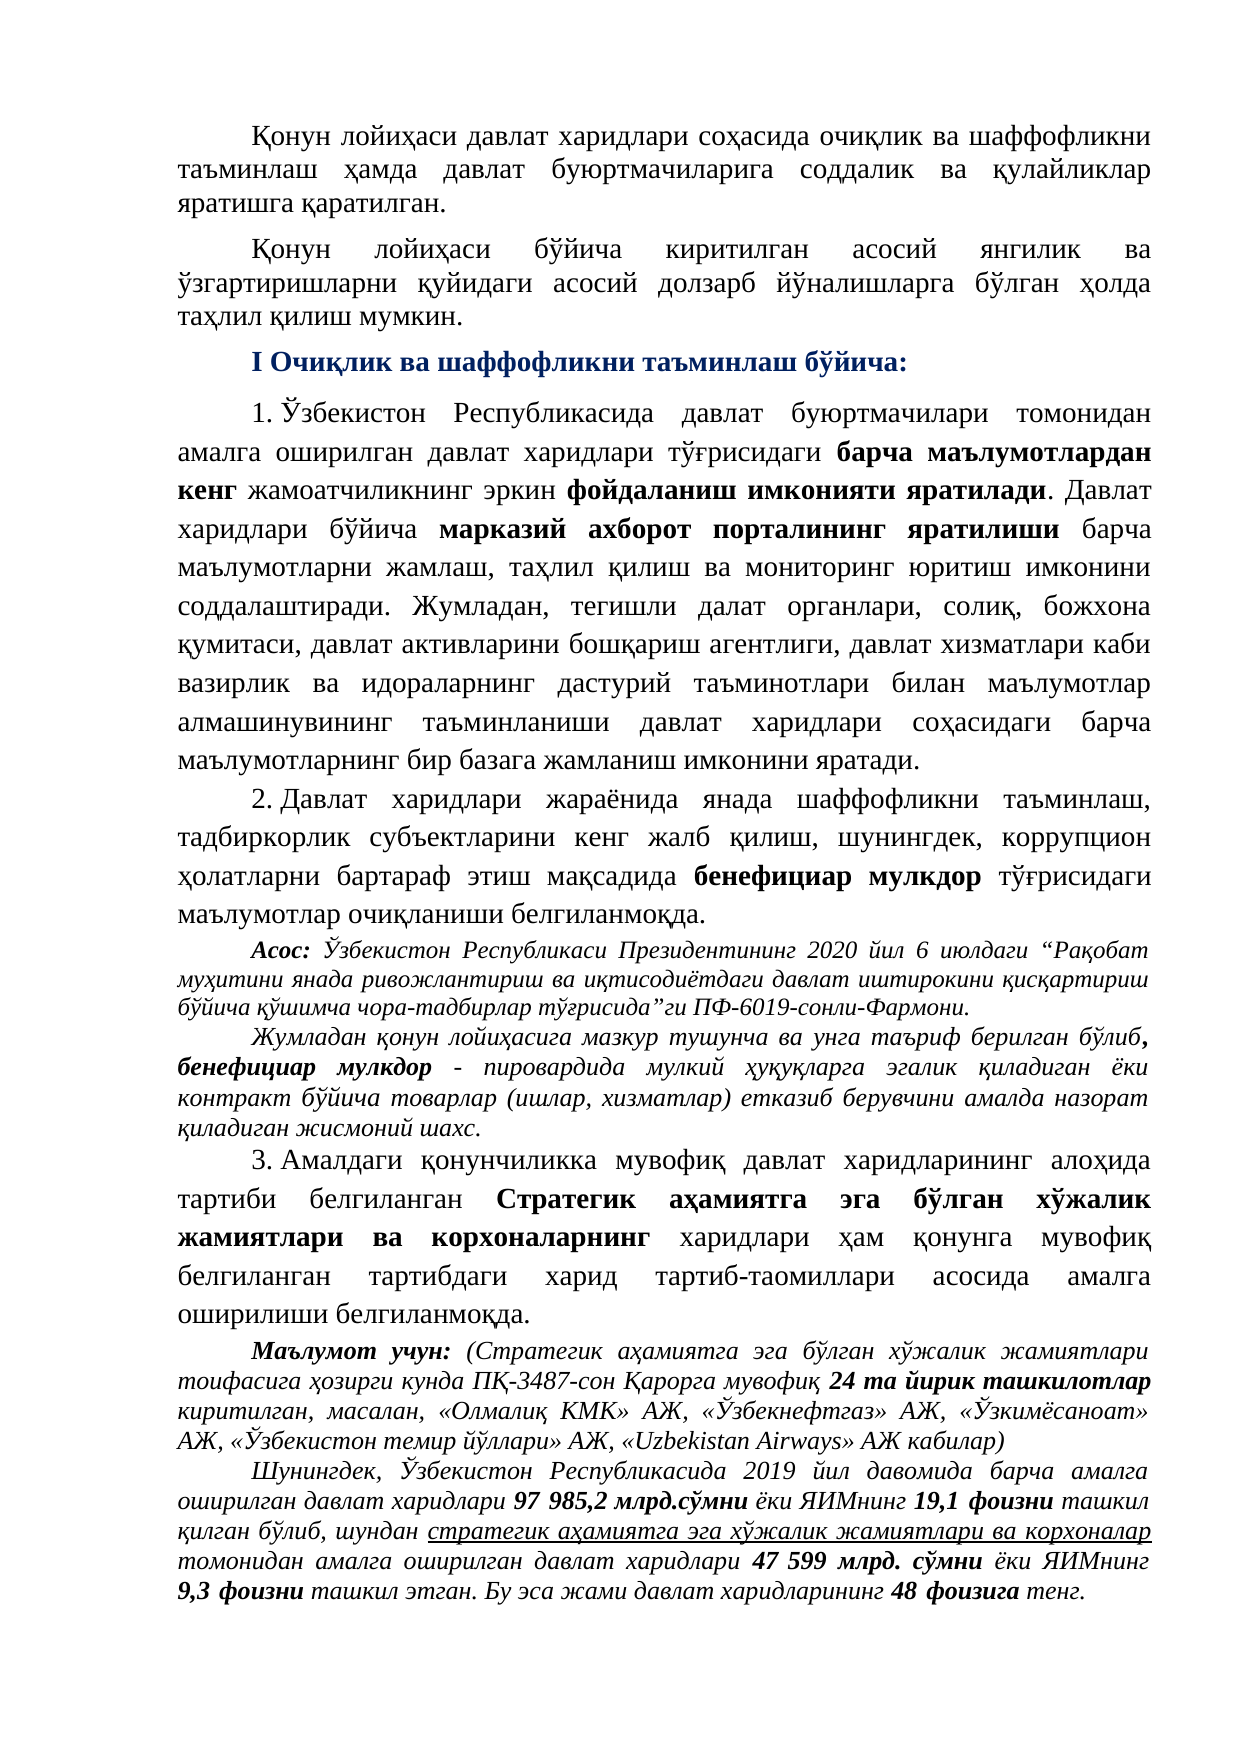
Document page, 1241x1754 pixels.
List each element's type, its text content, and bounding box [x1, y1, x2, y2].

text Қонун лойиҳаси давлат харидлари соҳасида очиқлик ва шаффофликни таъминлаш ҳамда давлат буюртмачиларига соддалик ва қулайликлар яратишга қаратилган. [177, 118, 1152, 219]
text 2. Давлат харидлари жараёнида янада шаффофликни таъминлаш, тадбиркорлик субъектларини кенг жалб қилиш, шунингдек, коррупцион ҳолатларни бартараф этиш мақсадида бенефициар мулкдор тўғрисидаги маълумотлар очиқланиши белгиланмоқда. [177, 781, 1152, 930]
text Қонун лойиҳаси бўйича киритилган асосий янгилик ва ўзгартиришларни қуйидаги асосий долзарб йўналишларга бўлган ҳолда таҳлил қилиш мумкин. [177, 231, 1152, 332]
text Жумладан қонун лойиҳасига мазкур тушунча ва унга таъриф берилган бўлиб, бенефициар мулкдор - пировардида мулкий ҳуқуқларга эгалик қиладиган ёки контракт бўйича товарлар (ишлар, хизматлар) етказиб берувчини амалда назорат қиладиган жисмоний шахс. [177, 1021, 1152, 1142]
text Маълумот учун: (Стратегик аҳамиятга эга бўлган хўжалик жамиятлари тоифасига ҳозирги кунда ПҚ-3487-сон Қарорга мувофиқ 24 та йирик ташкилотлар киритилган, масалан, «Олмалиқ КМК» АЖ, «Ўзбекнефтгаз» АЖ, «Ўзкимёсаноат» АЖ, «Ўзбекистон темир йўллари» АЖ, «Uzbekistan Airways» АЖ кабилар) [177, 1335, 1152, 1455]
text Шунингдек, Ўзбекистон Республикасида 2019 йил давомида барча амалга оширилган давлат харидлари 97 985,2 млрд.сўмни ёки ЯИМнинг 19,1 фоизни ташкил қилган бўлиб, шундан стратегик аҳамиятга эга хўжалик жамиятлари ва корхоналар томонидан амалга оширилган давлат харидлари 47 599 млрд. сўмни ёки ЯИМнинг 9,3 фоизни ташкил этган. Бу эса жами давлат харидларининг 48 фоизига тенг. [177, 1455, 1152, 1605]
text Асос: Ўзбекистон Республикаси Президентининг 2020 йил 6 июлдаги “Рақобат муҳитини янада ривожлантириш ва иқтисодиётдаги давлат иштирокини қисқартириш бўйича қўшимча чора-тадбирлар тўғрисида”ги ПФ-6019-сонли-Фармони. [177, 935, 1152, 1021]
text 3. Амалдаги қонунчиликка мувофиқ давлат харидларининг алоҳида тартиби белгиланган Стратегик аҳамиятга эга бўлган хўжалик жамиятлари ва корхоналарнинг харидлари ҳам қонунга мувофиқ белгиланган тартибдаги харид тартиб-таомиллари асосида амалга оширилиши белгиланмоқда. [177, 1142, 1152, 1330]
text I Очиқлик ва шаффофликни таъминлаш бўйича: [177, 344, 1152, 378]
text 1. Ўзбекистон Республикасида давлат буюртмачилари томонидан амалга оширилган давлат харидлари тўғрисидаги барча маълумотлардан кенг жамоатчиликнинг эркин фойдаланиш имконияти яратилади. Давлат харидлари бўйича марказий ахборот порталининг яратилиши барча маълумотларни жамлаш, таҳлил қилиш ва мониторинг юритиш имконини соддалаштиради. Жумладан, тегишли далат органлари, солиқ, божхона қумитаси, давлат активларини бошқариш агентлиги, давлат хизматлари каби вазирлик ва идораларнинг дастурий таъминотлари билан маълумотлар алмашинувининг таъминланиши давлат харидлари соҳасидаги барча маълумотларнинг бир базага жамланиш имконини яратади. [177, 395, 1152, 776]
